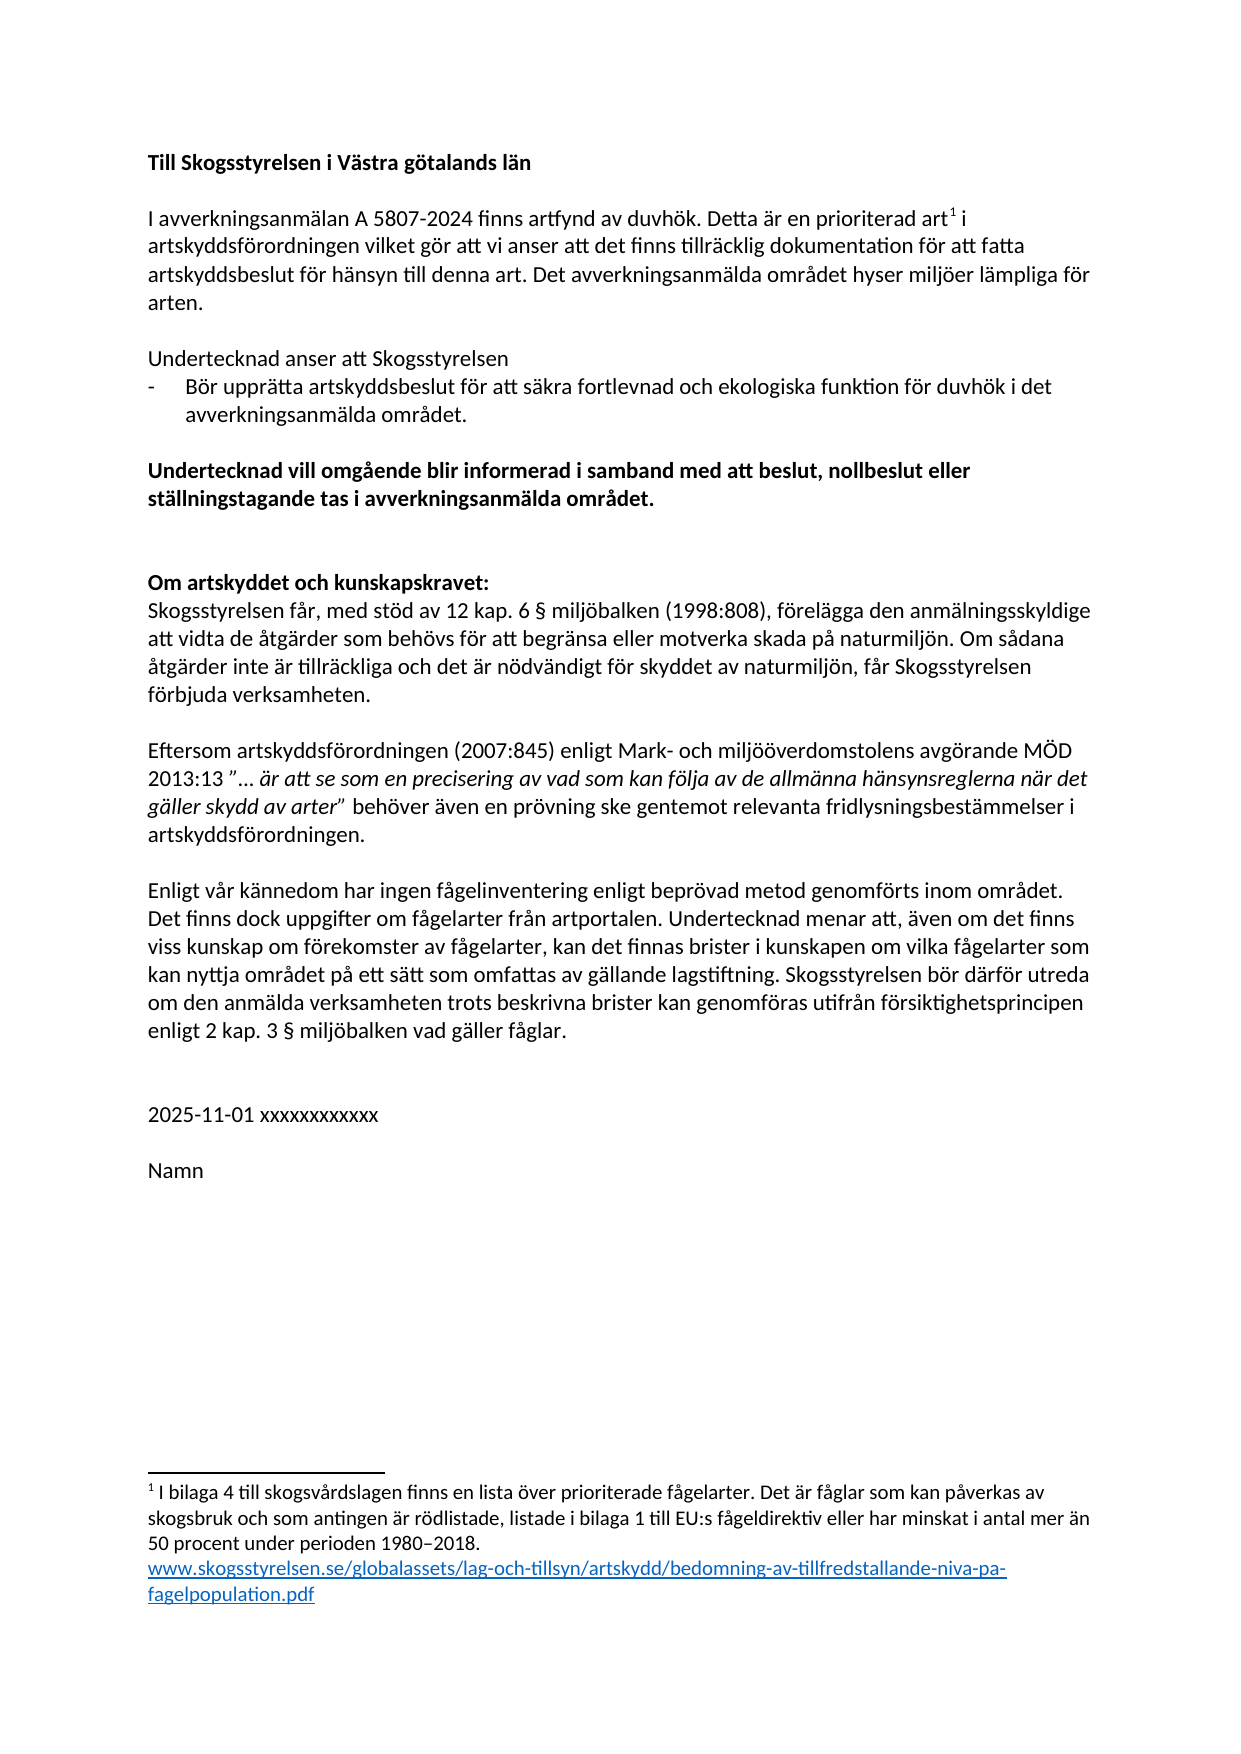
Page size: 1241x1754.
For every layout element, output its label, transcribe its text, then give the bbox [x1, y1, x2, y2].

list Bör upprätta artskyddsbeslut för att säkra fortlevnad och ekologiska funktion för duvhök i det avverkningsanmälda området. [148, 372, 1093, 428]
text Till Skogsstyrelsen i Västra götalands län [148, 148, 1093, 176]
text Enligt vår kännedom har ingen fågelinventering enligt beprövad metod genomförts inom området. Det finns dock uppgifter om fågelarter från artportalen. Undertecknad menar att, även om det finns viss kunskap om förekomster av fågelarter, kan det finnas brister i kunskapen om vilka fågelarter som kan nyttja området på ett sätt som omfattas av gällande lagstiftning. Skogsstyrelsen bör därför utreda om den anmälda verksamheten trots beskrivna brister kan genomföras utifrån försiktighetsprincipen enligt 2 kap. 3 § miljöbalken vad gäller fåglar. [148, 876, 1093, 1044]
text 2025-11-01 xxxxxxxxxxxx [148, 1100, 1093, 1128]
text Om artskyddet och kunskapskravet: [148, 568, 1093, 596]
text Undertecknad vill omgående blir informerad i samband med att beslut, nollbeslut eller ställningstagande tas i avverkningsanmälda området. [148, 456, 1093, 512]
text Namn [148, 1156, 1093, 1184]
text I avverkningsanmälan A 5807-2024 finns artfynd av duvhök. Detta är en prioriterad art i artskyddsförordningen vilket gör att vi anser att det finns tillräcklig dokumentation för att fatta artskyddsbeslut för hänsyn till denna art. Det avverkningsanmälda området hyser miljöer lämpliga för arten. [148, 204, 1093, 316]
text Skogsstyrelsen får, med stöd av 12 kap. 6 § miljöbalken (1998:808), förelägga den anmälningsskyldige att vidta de åtgärder som behövs för att begränsa eller motverka skada på naturmiljön. Om sådana åtgärder inte är tillräckliga och det är nödvändigt för skyddet av naturmiljön, får Skogsstyrelsen förbjuda verksamheten. [148, 596, 1093, 708]
text Undertecknad anser att Skogsstyrelsen [148, 344, 1093, 372]
text Eftersom artskyddsförordningen (2007:845) enligt Mark- och miljööverdomstolens avgörande MÖD 2013:13 ”… är att se som en precisering av vad som kan följa av de allmänna hänsynsreglerna när det [148, 736, 1093, 792]
text gäller skydd av arter” behöver även en prövning ske gentemot relevanta fridlysningsbestämmelser i artskyddsförordningen. [148, 792, 1093, 848]
